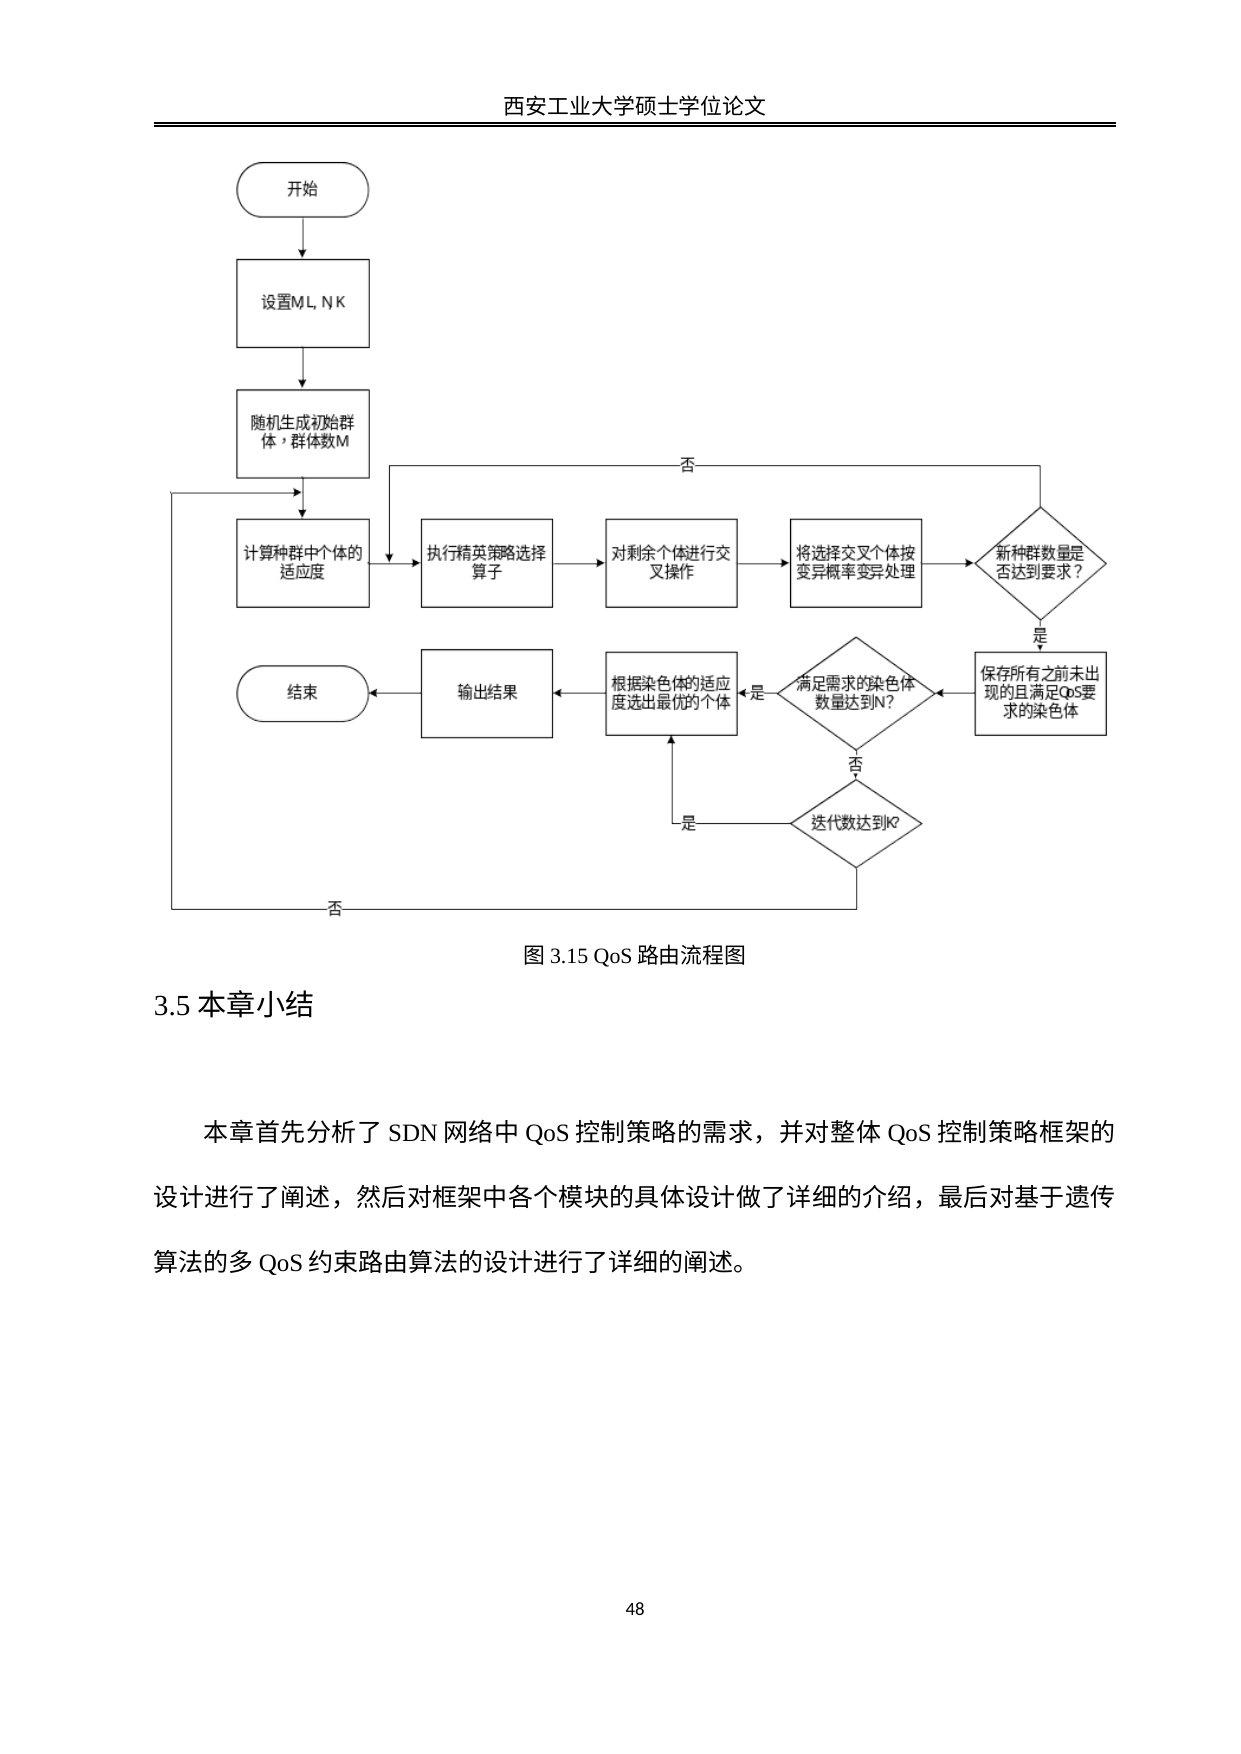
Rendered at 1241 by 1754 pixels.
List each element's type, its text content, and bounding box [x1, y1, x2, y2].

text 本章首先分析了SDN网络中QoS控制策略的需求，并对整体QoS控制策略框架的设计进行了阐述，然后对框架中各个模块的具体设计做了详细的介绍，最后对基于遗传算法的多QoS约束路由算法的设计进行了详细的阐述。 [154, 1098, 1116, 1293]
subtitle 3.5 本章小结 [154, 970, 1116, 1035]
text 图3.15 QoS路由流程图 [154, 937, 1116, 970]
